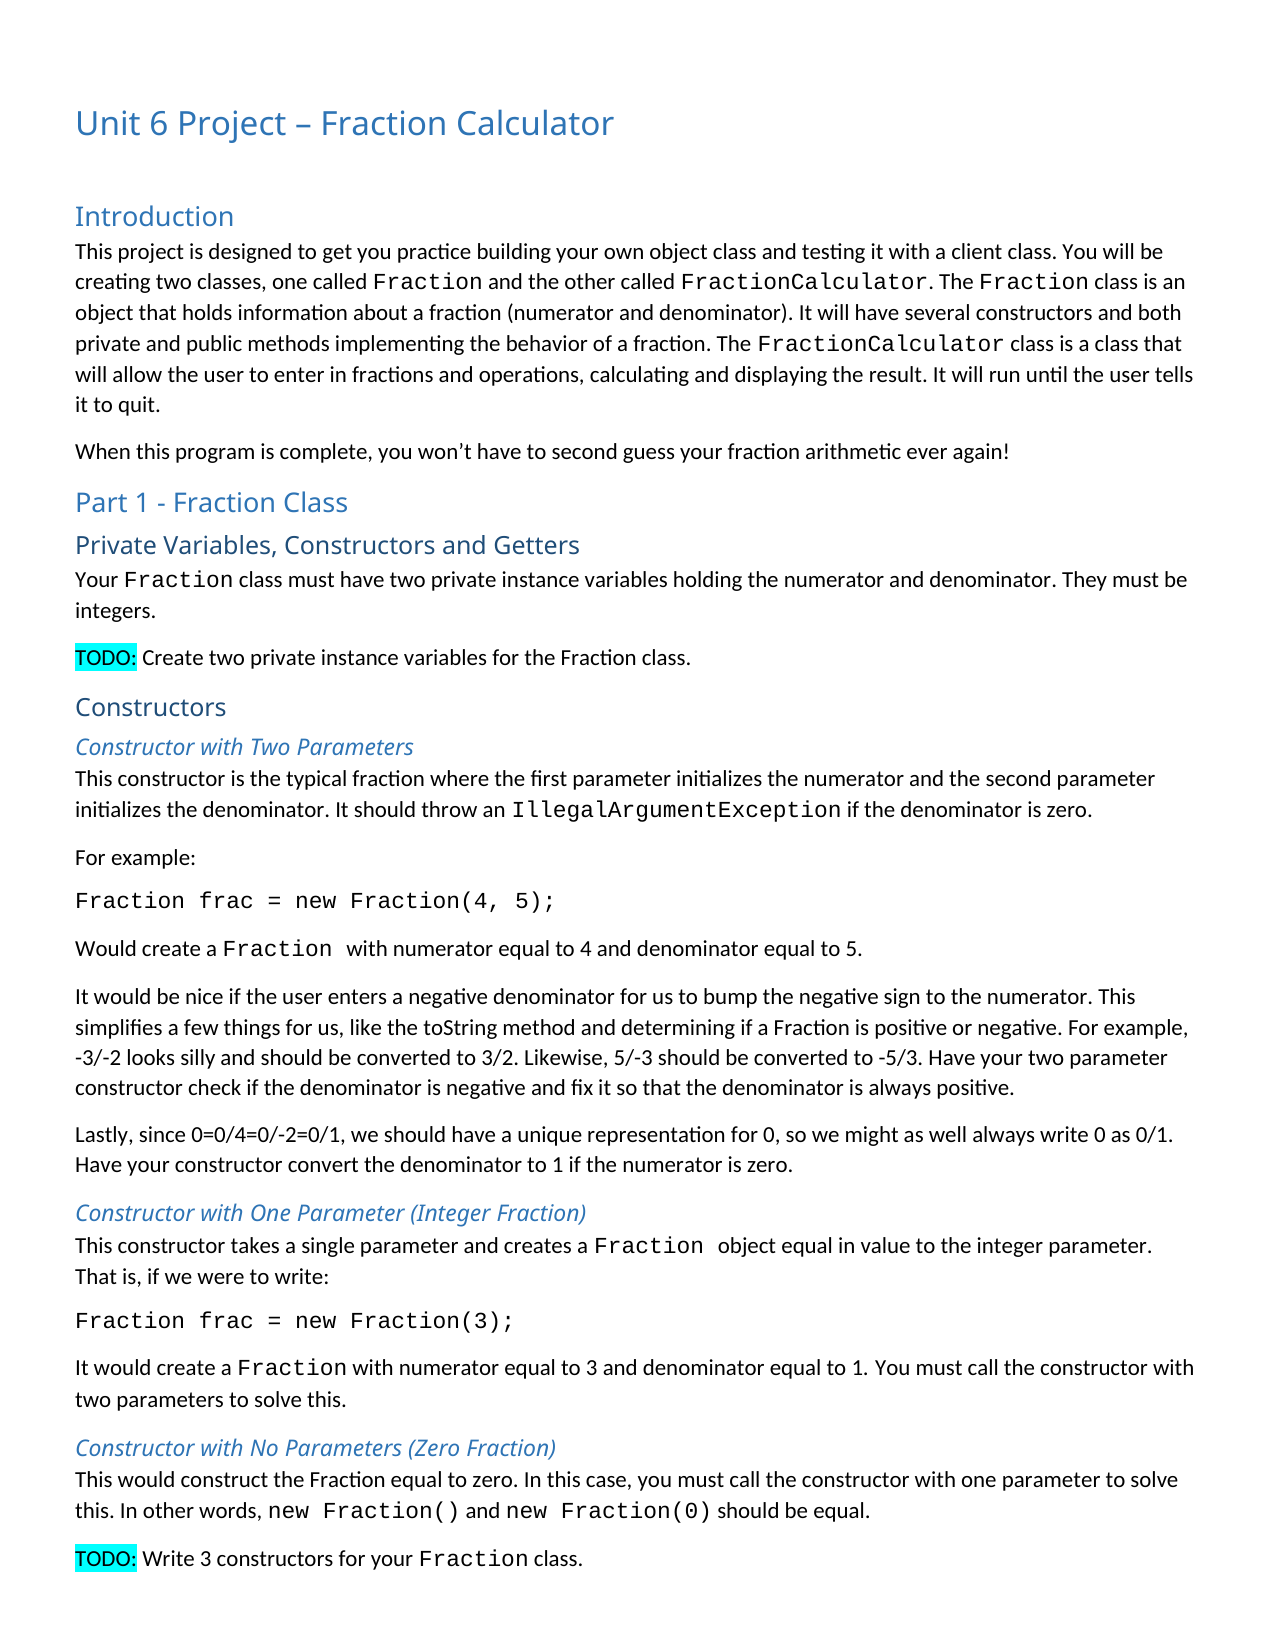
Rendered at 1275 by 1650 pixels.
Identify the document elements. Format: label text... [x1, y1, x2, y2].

text This project is designed to get you practice building your own object class and testing it with a client class. You will be creating two classes, one called Fraction and the other called FractionCalculator. The Fraction class is an object that holds information about a fraction (numerator and denominator). It will have several constructors and both private and public methods implementing the behavior of a fraction. The FractionCalculator class is a class that will allow the user to enter in fractions and operations, calculating and displaying the result. It will run until the user tells it to quit. [75, 237, 1200, 418]
text When this program is complete, you won’t have to second guess your fraction arithmetic ever again! [75, 437, 1200, 465]
text Lastly, since 0=0/4=0/-2=0/1, we should have a unique representation for 0, so we might as well always write 0 as 0/1. Have your constructor convert the denominator to 1 if the numerator is zero. [75, 1120, 1200, 1178]
subtitle Constructor with Two Parameters [75, 731, 1200, 762]
text For example: [75, 843, 1200, 871]
subtitle Part 1 - Fraction Class [75, 484, 1200, 521]
text This constructor takes a single parameter and creates a Fraction object equal in value to the integer parameter. That is, if we were to write: [75, 1231, 1200, 1290]
text This constructor is the typical fraction where the first parameter initializes the numerator and the second parameter initializes the denominator. It should throw an IllegalArgumentException if the denominator is zero. [75, 764, 1200, 824]
text This would construct the Fraction equal to zero. In this case, you must call the constructor with one parameter to solve this. In other words, new Fraction() and new Fraction(0) should be equal. [75, 1466, 1200, 1525]
subtitle Introduction [75, 197, 1200, 234]
text It would create a Fraction with numerator equal to 3 and denominator equal to 1. You must call the constructor with two parameters to solve this. [75, 1353, 1200, 1413]
text Fraction frac = new Fraction(4, 5); [75, 890, 1200, 916]
text TODO: Create two private instance variables for the Fraction class. [137, 643, 1200, 671]
text Fraction frac = new Fraction(3); [75, 1309, 1200, 1335]
subtitle Constructor with One Parameter (Integer Fraction) [75, 1197, 1200, 1228]
text TODO: Write 3 constructors for your Fraction class. [75, 1544, 1200, 1573]
subtitle Unit 6 Project – Fraction Calculator [75, 100, 1200, 145]
subtitle Constructor with No Parameters (Zero Fraction) [75, 1432, 1200, 1463]
subtitle Constructors [75, 690, 1200, 724]
text Your Fraction class must have two private instance variables holding the numerator and denominator. They must be integers. [75, 565, 1200, 624]
text Would create a Fraction with numerator equal to 4 and denominator equal to 5. [75, 934, 1200, 963]
subtitle Private Variables, Constructors and Getters [75, 528, 1200, 562]
text It would be nice if the user enters a negative denominator for us to bump the negative sign to the numerator. This simplifies a few things for us, like the toString method and determining if a Fraction is positive or negative. For example, -3/-2 looks silly and should be converted to 3/2. Likewise, 5/-3 should be converted to -5/3. Have your two parameter constructor check if the denominator is negative and fix it so that the denominator is always positive. [75, 982, 1200, 1101]
